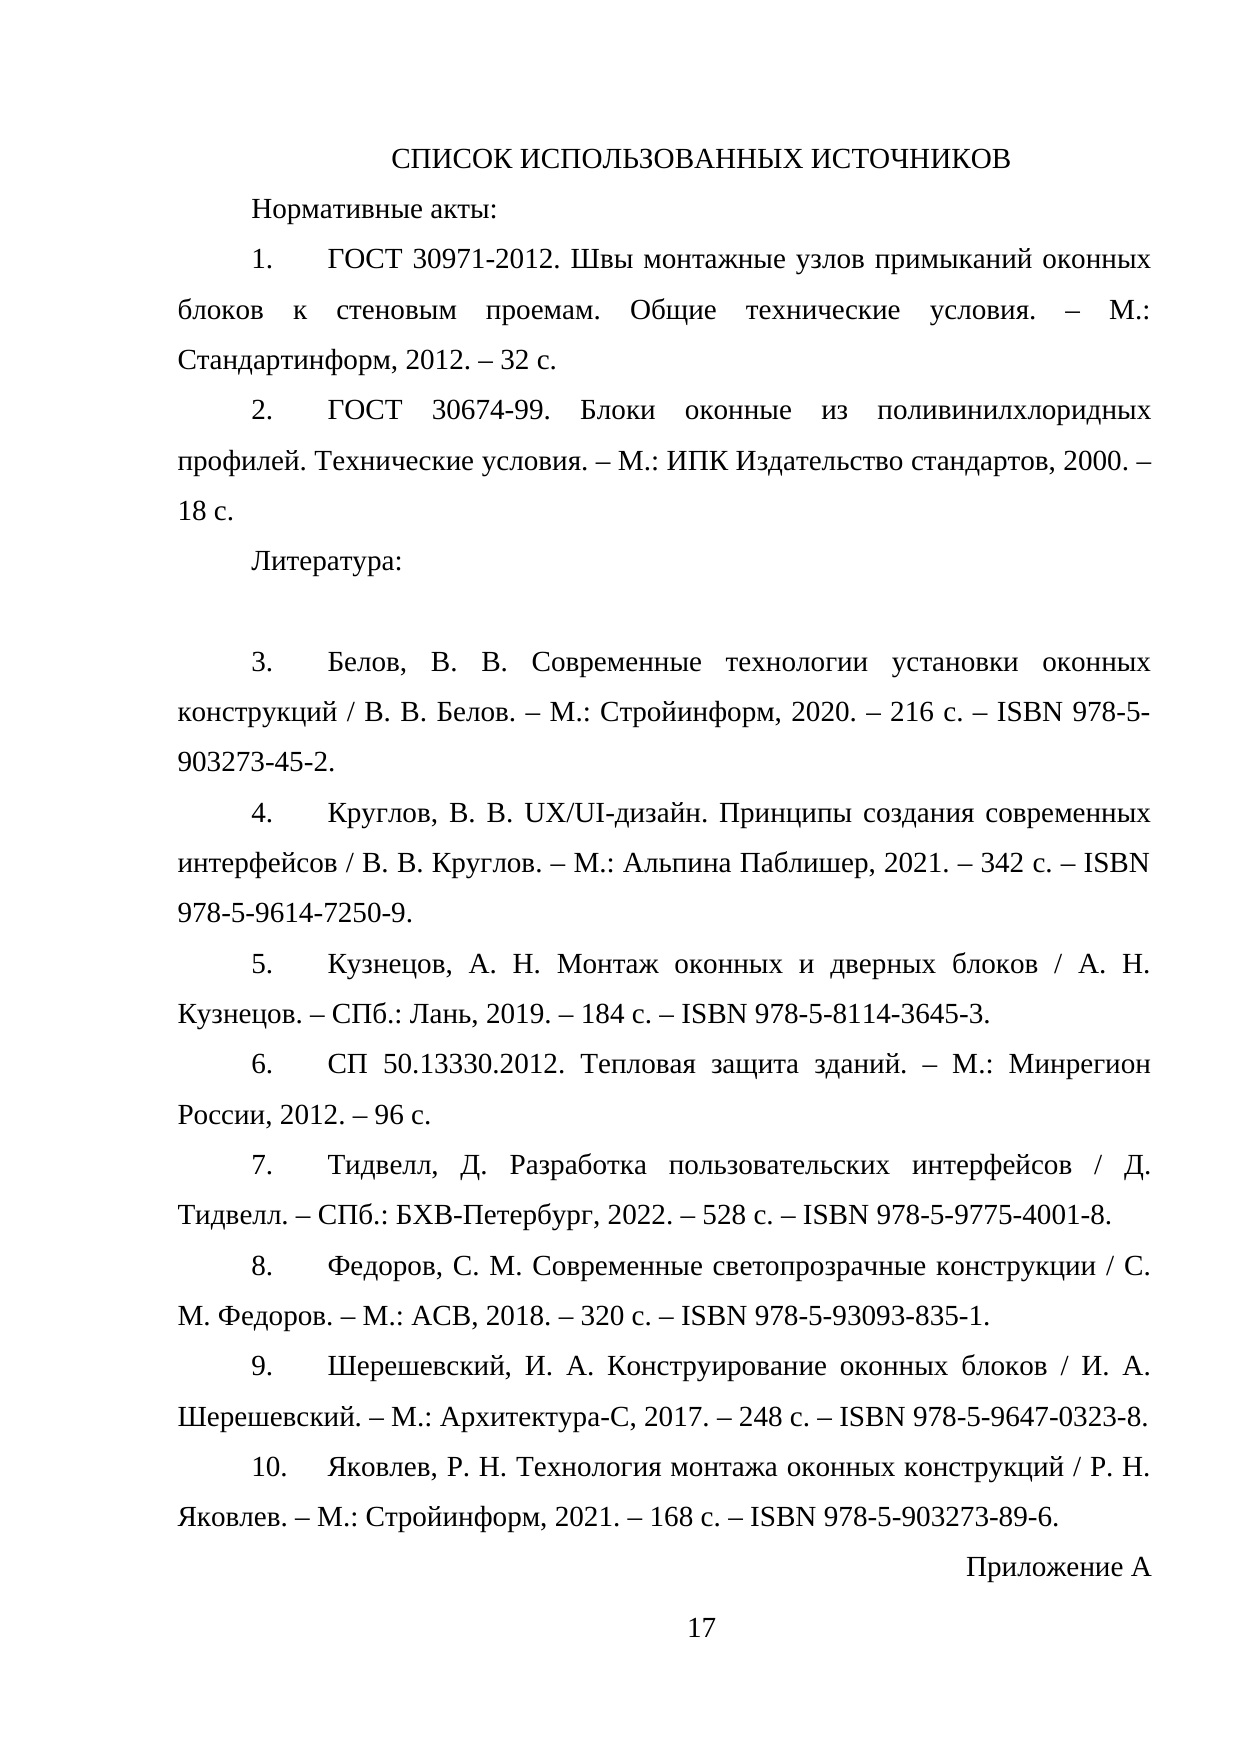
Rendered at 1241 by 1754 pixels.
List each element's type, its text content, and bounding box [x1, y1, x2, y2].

list Тидвелл, Д. Разработка пользовательских интерфейсов / Д. Тидвелл. – СПб.: БХВ-Петербург, 2022. – 528 с. – ISBN 978-5-9775-4001-8. [177, 1147, 1152, 1231]
list Белов, В. В. Современные технологии установки оконных конструкций / В. В. Белов. – М.: Стройинформ, 2020. – 216 с. – ISBN 978-5-903273-45-2. [177, 644, 1152, 778]
text СПИСОК ИСПОЛЬЗОВАННЫХ ИСТОЧНИКОВ [177, 141, 1152, 174]
list Шерешевский, И. А. Конструирование оконных блоков / И. А. Шерешевский. – М.: Архитектура-С, 2017. – 248 с. – ISBN 978-5-9647-0323-8. [177, 1348, 1152, 1432]
list ГОСТ 30971-2012. Швы монтажные узлов примыканий оконных блоков к стеновым проемам. Общие технические условия. – М.: Стандартинформ, 2012. – 32 с. [177, 241, 1152, 376]
text Нормативные акты: [177, 191, 1152, 225]
list ГОСТ 30674-99. Блоки оконные из поливинилхлоридных профилей. Технические условия. – М.: ИПК Издательство стандартов, 2000. – 18 с. [177, 392, 1152, 527]
text Литература: [177, 543, 1152, 577]
list Яковлев, Р. Н. Технология монтажа оконных конструкций / Р. Н. Яковлев. – М.: Стройинформ, 2021. – 168 с. – ISBN 978-5-903273-89-6. [177, 1449, 1152, 1533]
list СП 50.13330.2012. Тепловая защита зданий. – М.: Минрегион России, 2012. – 96 с. [177, 1046, 1152, 1130]
list Федоров, С. М. Современные светопрозрачные конструкции / С. М. Федоров. – М.: АСВ, 2018. – 320 с. – ISBN 978-5-93093-835-1. [177, 1248, 1152, 1332]
text Приложение А [177, 1549, 1152, 1583]
list Кузнецов, А. Н. Монтаж оконных и дверных блоков / А. Н. Кузнецов. – СПб.: Лань, 2019. – 184 с. – ISBN 978-5-8114-3645-3. [177, 946, 1152, 1030]
list Круглов, В. В. UX/UI-дизайн. Принципы создания современных интерфейсов / В. В. Круглов. – М.: Альпина Паблишер, 2021. – 342 с. – ISBN 978-5-9614-7250-9. [177, 795, 1152, 929]
